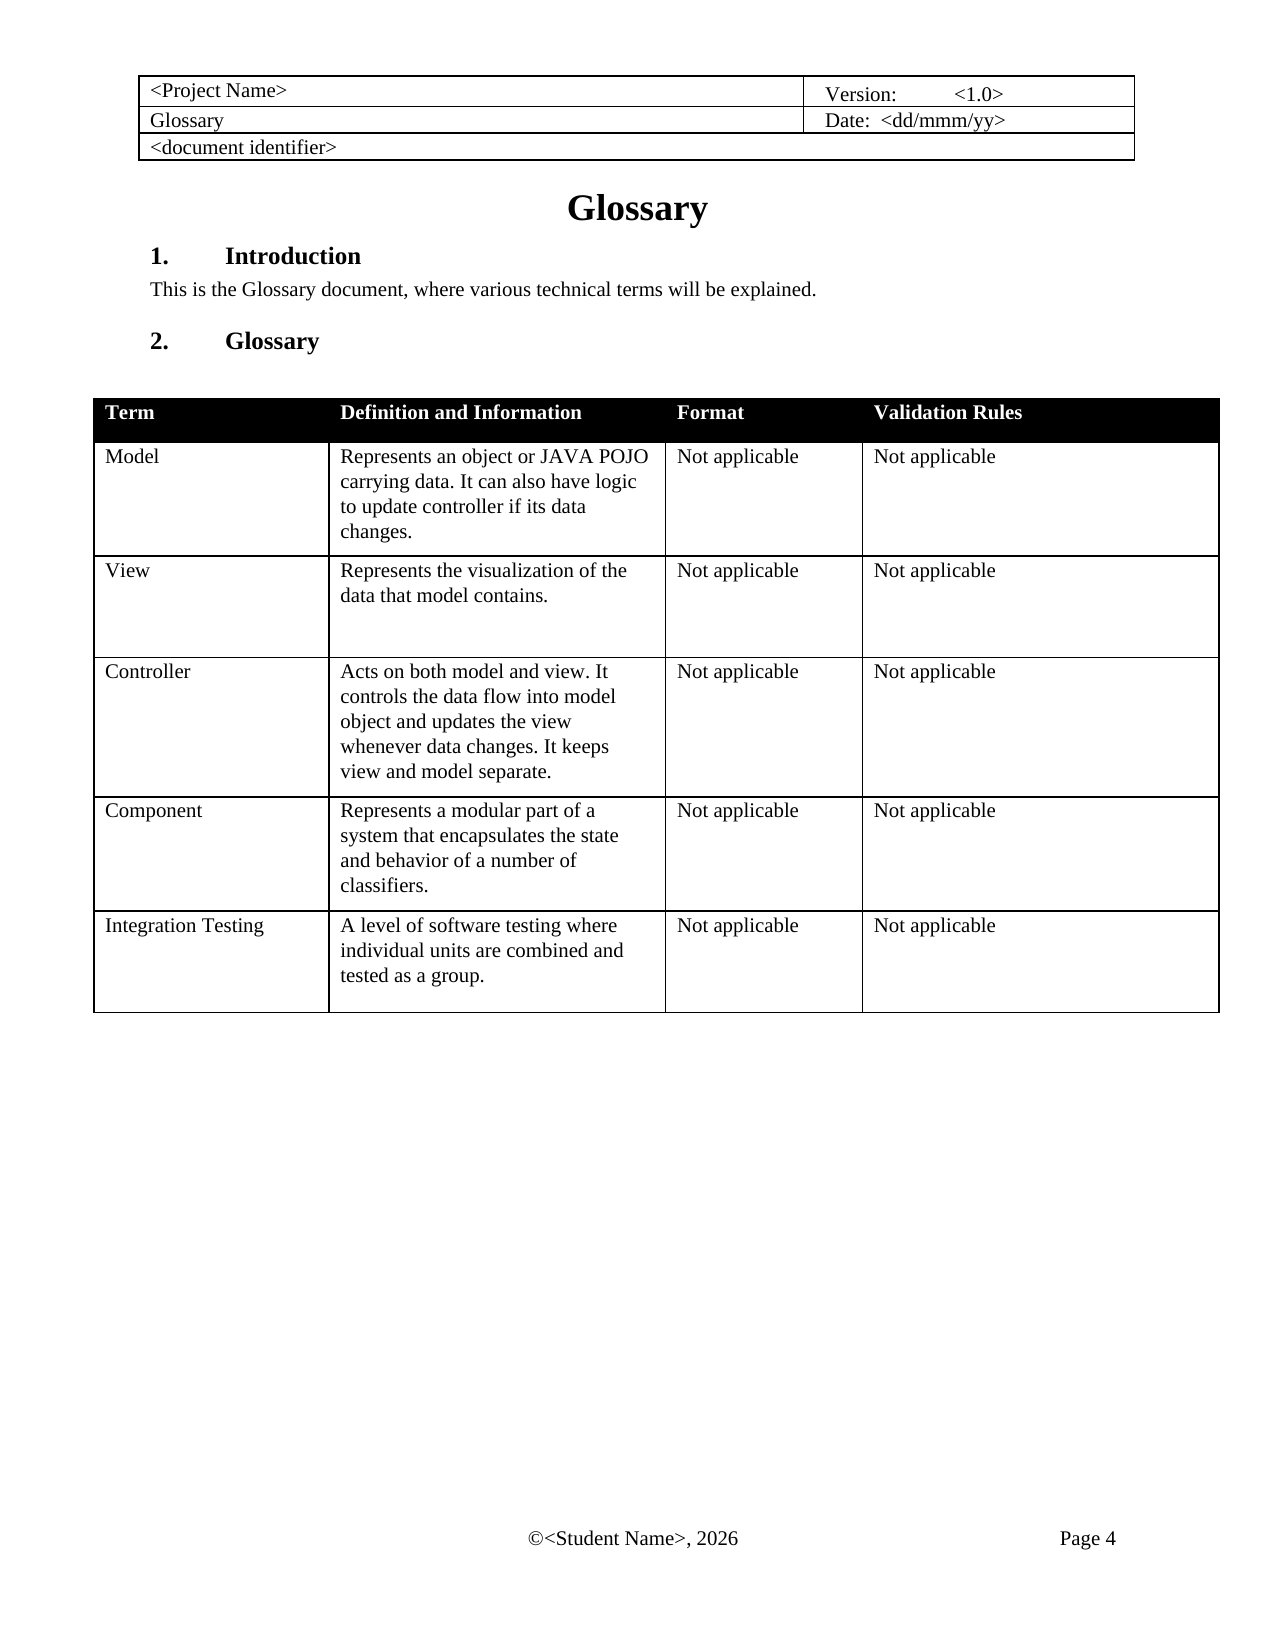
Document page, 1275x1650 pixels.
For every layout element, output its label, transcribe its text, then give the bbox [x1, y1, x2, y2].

table_cell Model [95, 443, 328, 555]
subtitle Glossary [150, 326, 1125, 355]
table_cell Integration Testing [95, 912, 328, 1012]
text This is the Glossary document, where various technical terms will be explained. [150, 276, 1125, 301]
table_header Validation Rules [863, 399, 1218, 441]
title Glossary [150, 185, 1125, 228]
table_cell Not applicable [666, 557, 862, 657]
table_cell A level of software testing where individual units are combined and tested as a group. [330, 912, 665, 1012]
table_cell Not applicable [863, 557, 1218, 657]
table_cell Not applicable [863, 912, 1218, 1012]
table_cell Not applicable [666, 912, 862, 1012]
table_cell Represents the visualization of the data that model contains. [330, 557, 665, 657]
table_cell Component [95, 798, 328, 910]
table_header Format [666, 399, 862, 441]
table_cell Not applicable [863, 658, 1218, 796]
table_header Definition and Information [330, 399, 665, 441]
table_cell Acts on both model and view. It controls the data flow into model object and updates the view whenever data changes. It keeps view and model separate. [330, 658, 665, 796]
table_cell Not applicable [666, 658, 862, 796]
subtitle Introduction [150, 241, 1125, 270]
table_cell Not applicable [666, 443, 862, 555]
table_cell Represents an object or JAVA POJO carrying data. It can also have logic to update controller if its data changes. [330, 443, 665, 555]
table_cell Controller [95, 658, 328, 796]
table_cell Not applicable [863, 798, 1218, 910]
table_header Term [95, 399, 328, 441]
table_cell Not applicable [863, 443, 1218, 555]
table_cell Not applicable [666, 798, 862, 910]
table_cell Represents a modular part of a system that encapsulates the state and behavior of a number of classifiers. [330, 798, 665, 910]
table_cell View [95, 557, 328, 657]
